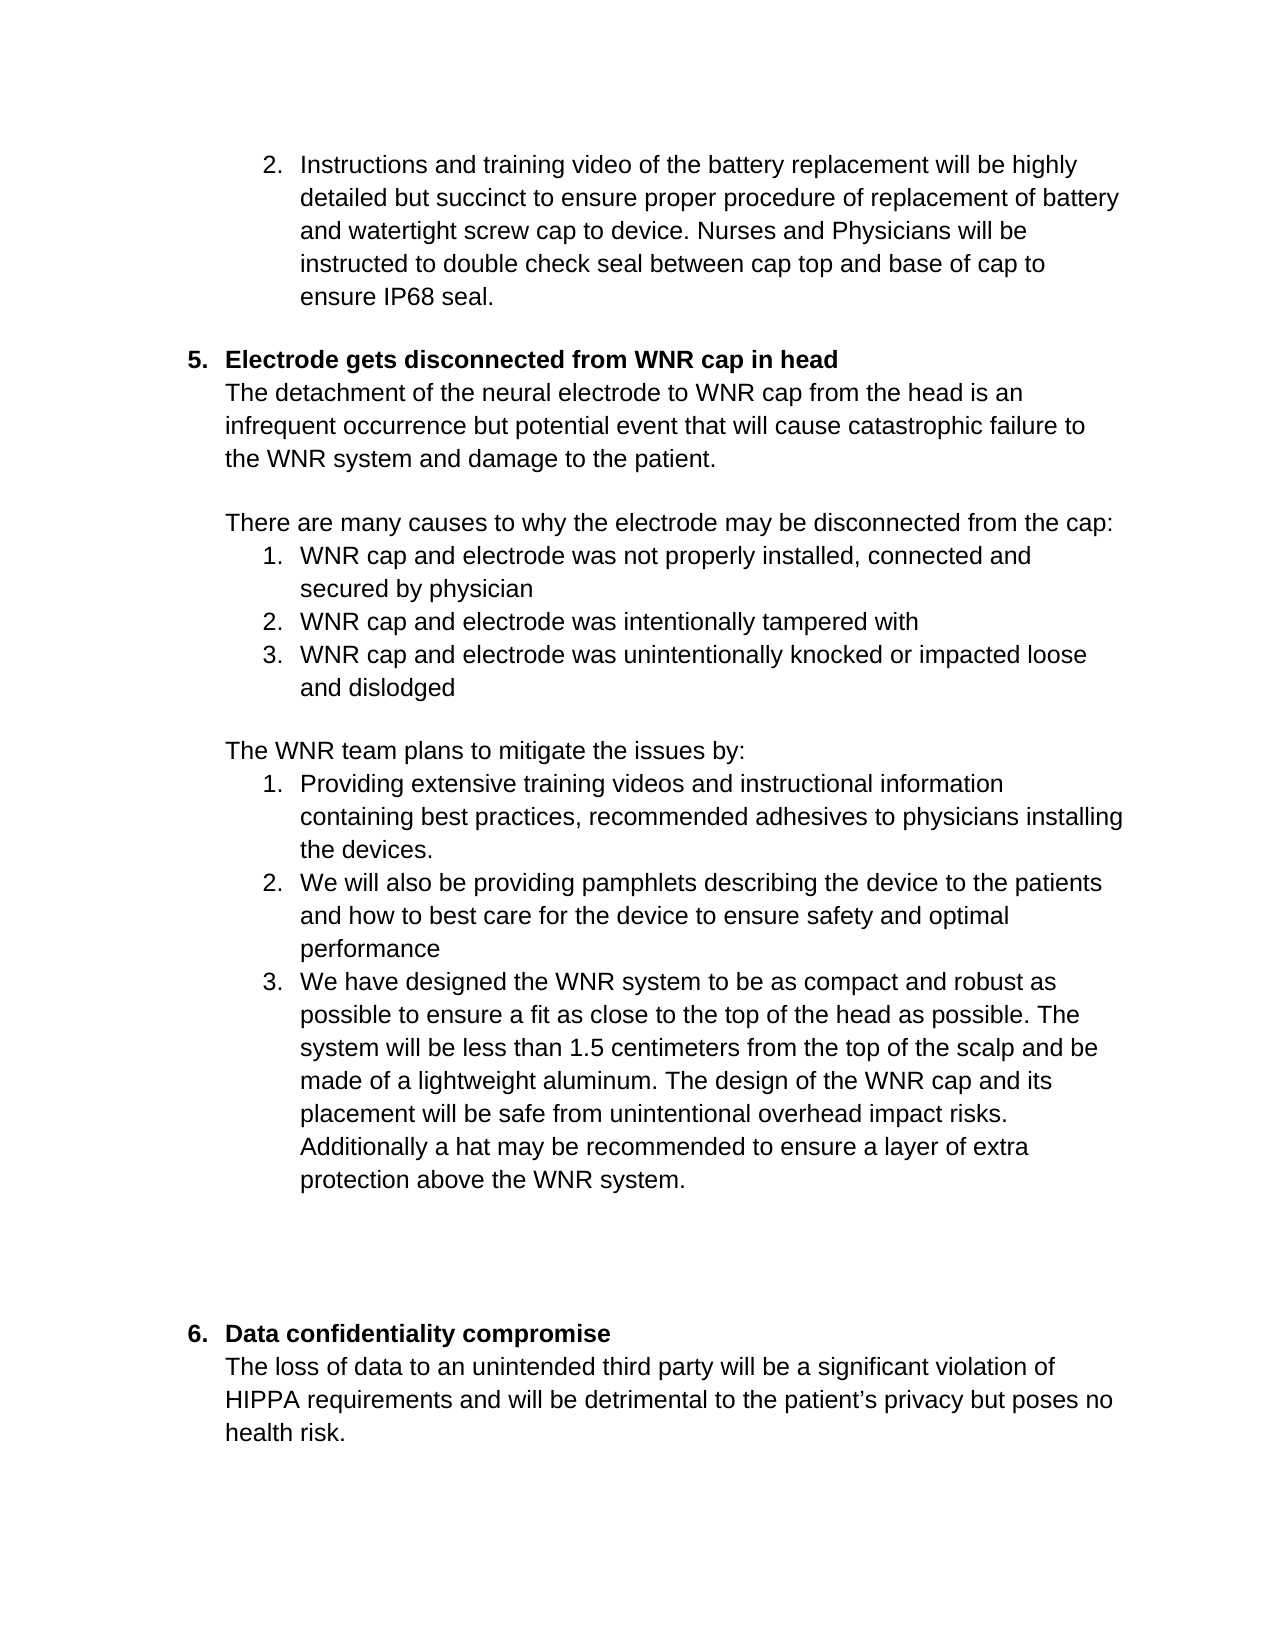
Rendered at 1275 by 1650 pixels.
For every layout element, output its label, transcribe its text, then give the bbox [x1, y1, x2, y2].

text There are many causes to why the electrode may be disconnected from the cap: [225, 508, 1125, 536]
text The loss of data to an unintended third party will be a significant violation of HIPPA requirements and will be detrimental to the patient’s privacy but poses no health risk. [225, 1352, 1125, 1447]
text The detachment of the neural electrode to WNR cap from the head is an infrequent occurrence but potential event that will cause catastrophic failure to the WNR system and damage to the patient. [225, 378, 1125, 473]
list WNR cap and electrode was not properly installed, connected and secured by physician [262, 541, 1125, 602]
text The WNR team plans to mitigate the issues by: [150, 736, 1125, 765]
list WNR cap and electrode was unintentionally knocked or impacted loose and dislodged [262, 640, 1125, 701]
list We will also be providing pamphlets describing the device to the patients and how to best care for the device to ensure safety and optimal performance [262, 868, 1125, 963]
list We have designed the WNR system to be as compact and robust as possible to ensure a fit as close to the top of the head as possible. The system will be less than 1.5 centimeters from the top of the scalp and be made of a lightweight aluminum. The design of the WNR cap and its placement will be safe from unintentional overhead impact risks. Additionally a hat may be recommended to ensure a layer of extra protection above the WNR system. [262, 967, 1125, 1194]
list WNR cap and electrode was intentionally tampered with [262, 607, 1125, 635]
list Electrode gets disconnected from WNR cap in head [187, 345, 1125, 374]
list Data confidentiality compromise [187, 1319, 1125, 1348]
list Instructions and training video of the battery replacement will be highly detailed but succinct to ensure proper procedure of replacement of battery and watertight screw cap to device. Nurses and Physicians will be instructed to double check seal between cap top and base of cap to ensure IP68 seal. [262, 150, 1125, 311]
list Providing extensive training videos and instructional information containing best practices, recommended adhesives to physicians installing the devices. [262, 769, 1125, 864]
